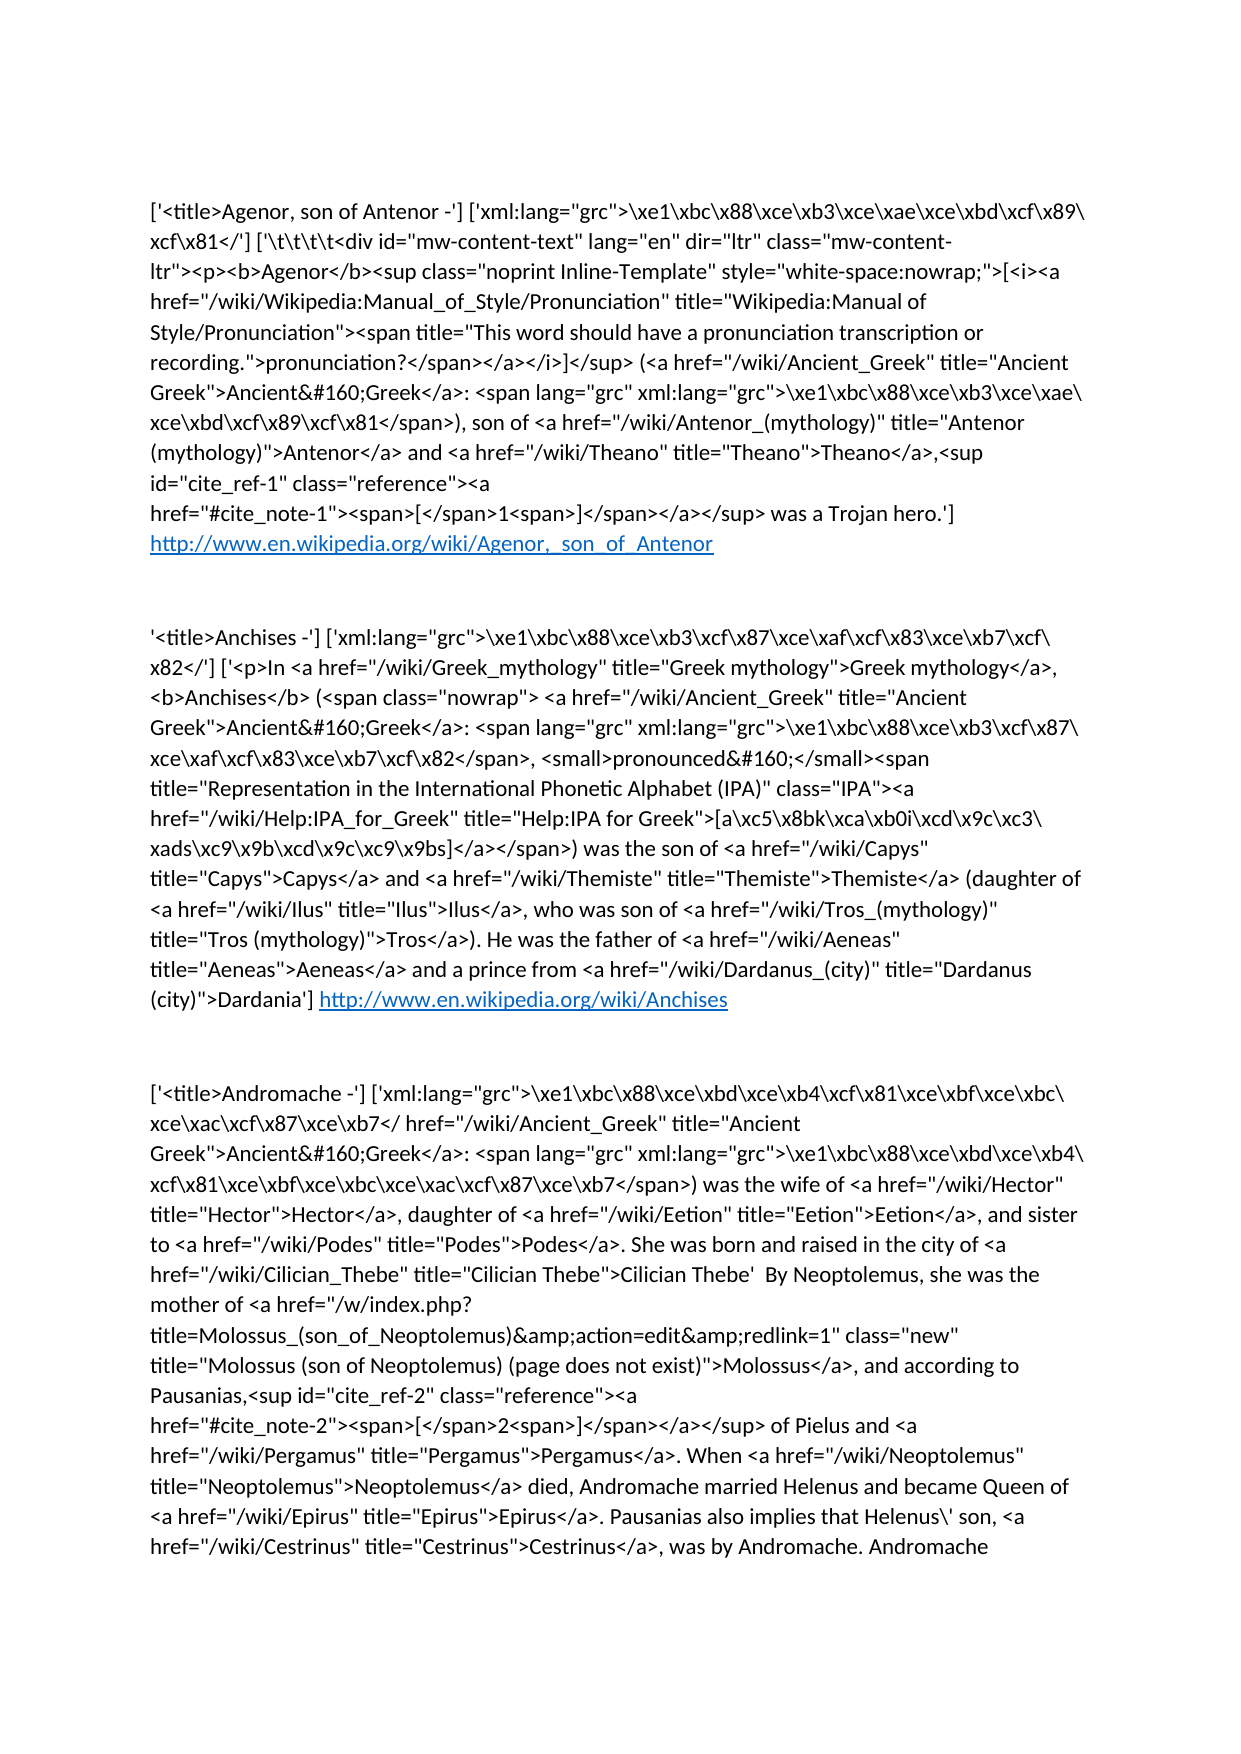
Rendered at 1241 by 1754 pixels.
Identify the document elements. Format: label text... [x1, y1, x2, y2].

text '<title>Anchises -'] ['xml:lang="grc">\xe1\xbc\x88\xce\xb3\xcf\x87\xce\xaf\xcf\x83\xce\xb7\xcf\x82</'] ['<p>In <a href="/wiki/Greek_mythology" title="Greek mythology">Greek mythology</a>, <b>Anchises</b> (<span class="nowrap"> <a href="/wiki/Ancient_Greek" title="Ancient Greek">Ancient&#160;Greek</a>: <span lang="grc" xml:lang="grc">\xe1\xbc\x88\xce\xb3\xcf\x87\xce\xaf\xcf\x83\xce\xb7\xcf\x82</span>, <small>pronounced&#160;</small><span title="Representation in the International Phonetic Alphabet (IPA)" class="IPA"><a href="/wiki/Help:IPA_for_Greek" title="Help:IPA for Greek">[a\xc5\x8bk\xca\xb0i\xcd\x9c\xc3\xads\xc9\x9b\xcd\x9c\xc9\x9bs]</a></span>) was the son of <a href="/wiki/Capys" title="Capys">Capys</a> and <a href="/wiki/Themiste" title="Themiste">Themiste</a> (daughter of <a href="/wiki/Ilus" title="Ilus">Ilus</a>, who was son of <a href="/wiki/Tros_(mythology)" title="Tros (mythology)">Tros</a>). He was the father of <a href="/wiki/Aeneas" title="Aeneas">Aeneas</a> and a prince from <a href="/wiki/Dardanus_(city)" title="Dardanus (city)">Dardania'] http://www.en.wikipedia.org/wiki/Anchises [150, 623, 1090, 1013]
text ['<title>Agenor, son of Antenor -'] ['xml:lang="grc">\xe1\xbc\x88\xce\xb3\xce\xae\xce\xbd\xcf\x89\xcf\x81</'] ['\t\t\t\t<div id="mw-content-text" lang="en" dir="ltr" class="mw-content-ltr"><p><b>Agenor</b><sup class="noprint Inline-Template" style="white-space:nowrap;">[<i><a href="/wiki/Wikipedia:Manual_of_Style/Pronunciation" title="Wikipedia:Manual of Style/Pronunciation"><span title="This word should have a pronunciation transcription or recording.">pronunciation?</span></a></i>]</sup> (<a href="/wiki/Ancient_Greek" title="Ancient Greek">Ancient&#160;Greek</a>: <span lang="grc" xml:lang="grc">\xe1\xbc\x88\xce\xb3\xce\xae\xce\xbd\xcf\x89\xcf\x81</span>), son of <a href="/wiki/Antenor_(mythology)" title="Antenor (mythology)">Antenor</a> and <a href="/wiki/Theano" title="Theano">Theano</a>,<sup id="cite_ref-1" class="reference"><a href="#cite_note-1"><span>[</span>1<span>]</span></a></sup> was a Trojan hero.'] http://www.en.wikipedia.org/wiki/Agenor,_son_of_Antenor [150, 197, 1090, 557]
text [150, 1079, 1090, 1560]
